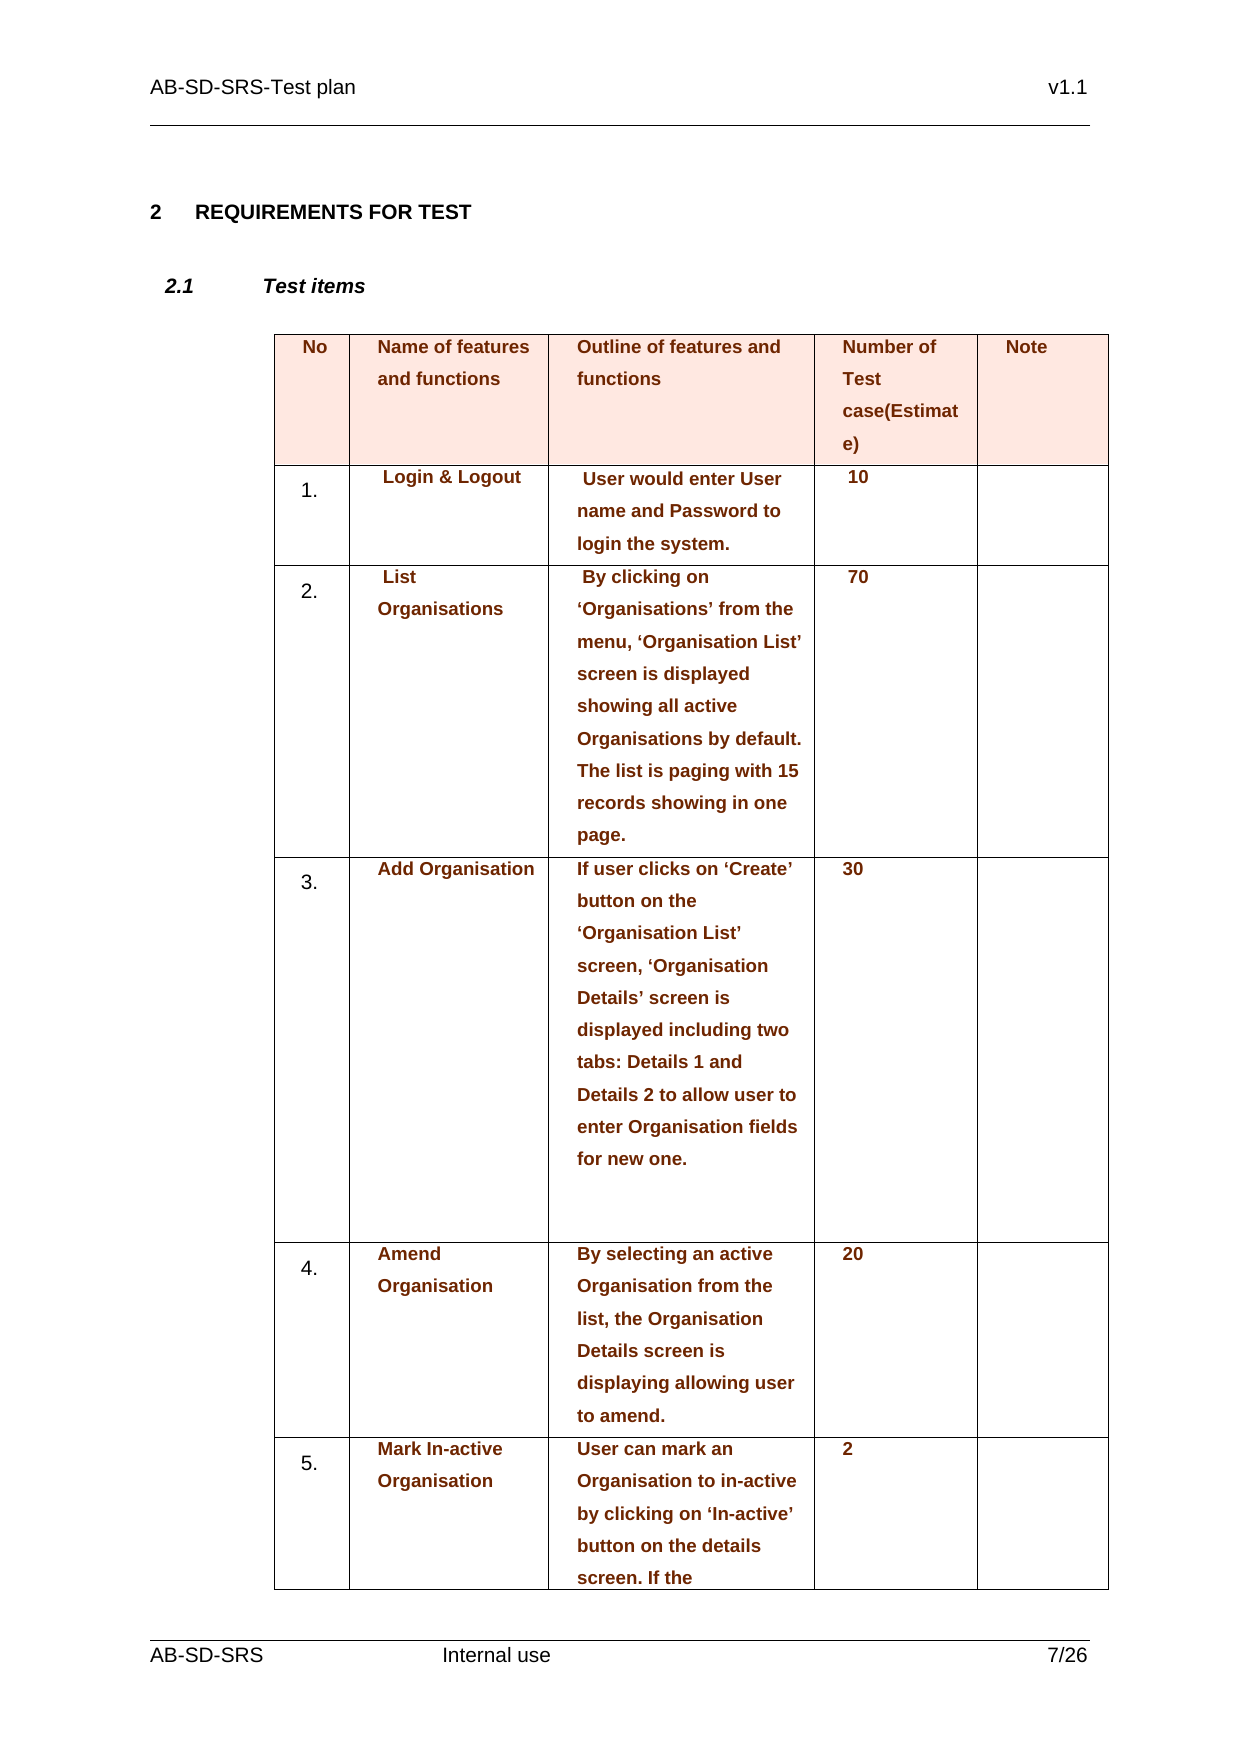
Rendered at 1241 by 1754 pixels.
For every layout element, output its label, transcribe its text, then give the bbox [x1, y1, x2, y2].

table_cell [978, 1438, 1108, 1588]
table_header Name of features and functions [350, 335, 548, 464]
table_header No [275, 335, 349, 464]
table_cell [275, 1243, 349, 1437]
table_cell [549, 1438, 814, 1588]
table_header Number of Test case(Estimate) [815, 335, 977, 464]
table_cell [275, 566, 349, 857]
table_header Note [978, 335, 1108, 464]
subtitle Test items [165, 273, 1090, 297]
table_cell User would enter User name and Password to login the system. [549, 466, 814, 565]
table_cell [978, 1243, 1108, 1437]
table_cell [978, 566, 1108, 857]
table_cell Add Organisation [350, 858, 548, 1242]
table_cell [275, 858, 349, 1242]
table_cell [978, 858, 1108, 1242]
table_cell Amend Organisation [350, 1243, 548, 1437]
table_cell 10 [815, 466, 977, 565]
table_cell If user clicks on ‘Create’ button on the ‘Organisation List’ screen, ‘Organisation Details’ screen is displayed including two tabs: Details 1 and Details 2 to allow user to enter Organisation fields for new one. [549, 858, 814, 1242]
table_header Outline of features and functions [549, 335, 814, 464]
table_cell [275, 1438, 349, 1588]
table_cell Login & Logout [350, 466, 548, 565]
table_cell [350, 1438, 548, 1588]
table_cell List Organisations [350, 566, 548, 857]
subtitle Requirements for Test [150, 200, 1090, 224]
table_cell [978, 466, 1108, 565]
table_cell [275, 466, 349, 565]
table_cell 30 [815, 858, 977, 1242]
table_cell 70 [815, 566, 977, 857]
table_cell 20 [815, 1243, 977, 1437]
table_cell By selecting an active Organisation from the list, the Organisation Details screen is displaying allowing user to amend. [549, 1243, 814, 1437]
table_cell 2 [815, 1438, 977, 1588]
table_cell By clicking on ‘Organisations’ from the menu, ‘Organisation List’ screen is displayed showing all active Organisations by default. The list is paging with 15 records showing in one page. [549, 566, 814, 857]
